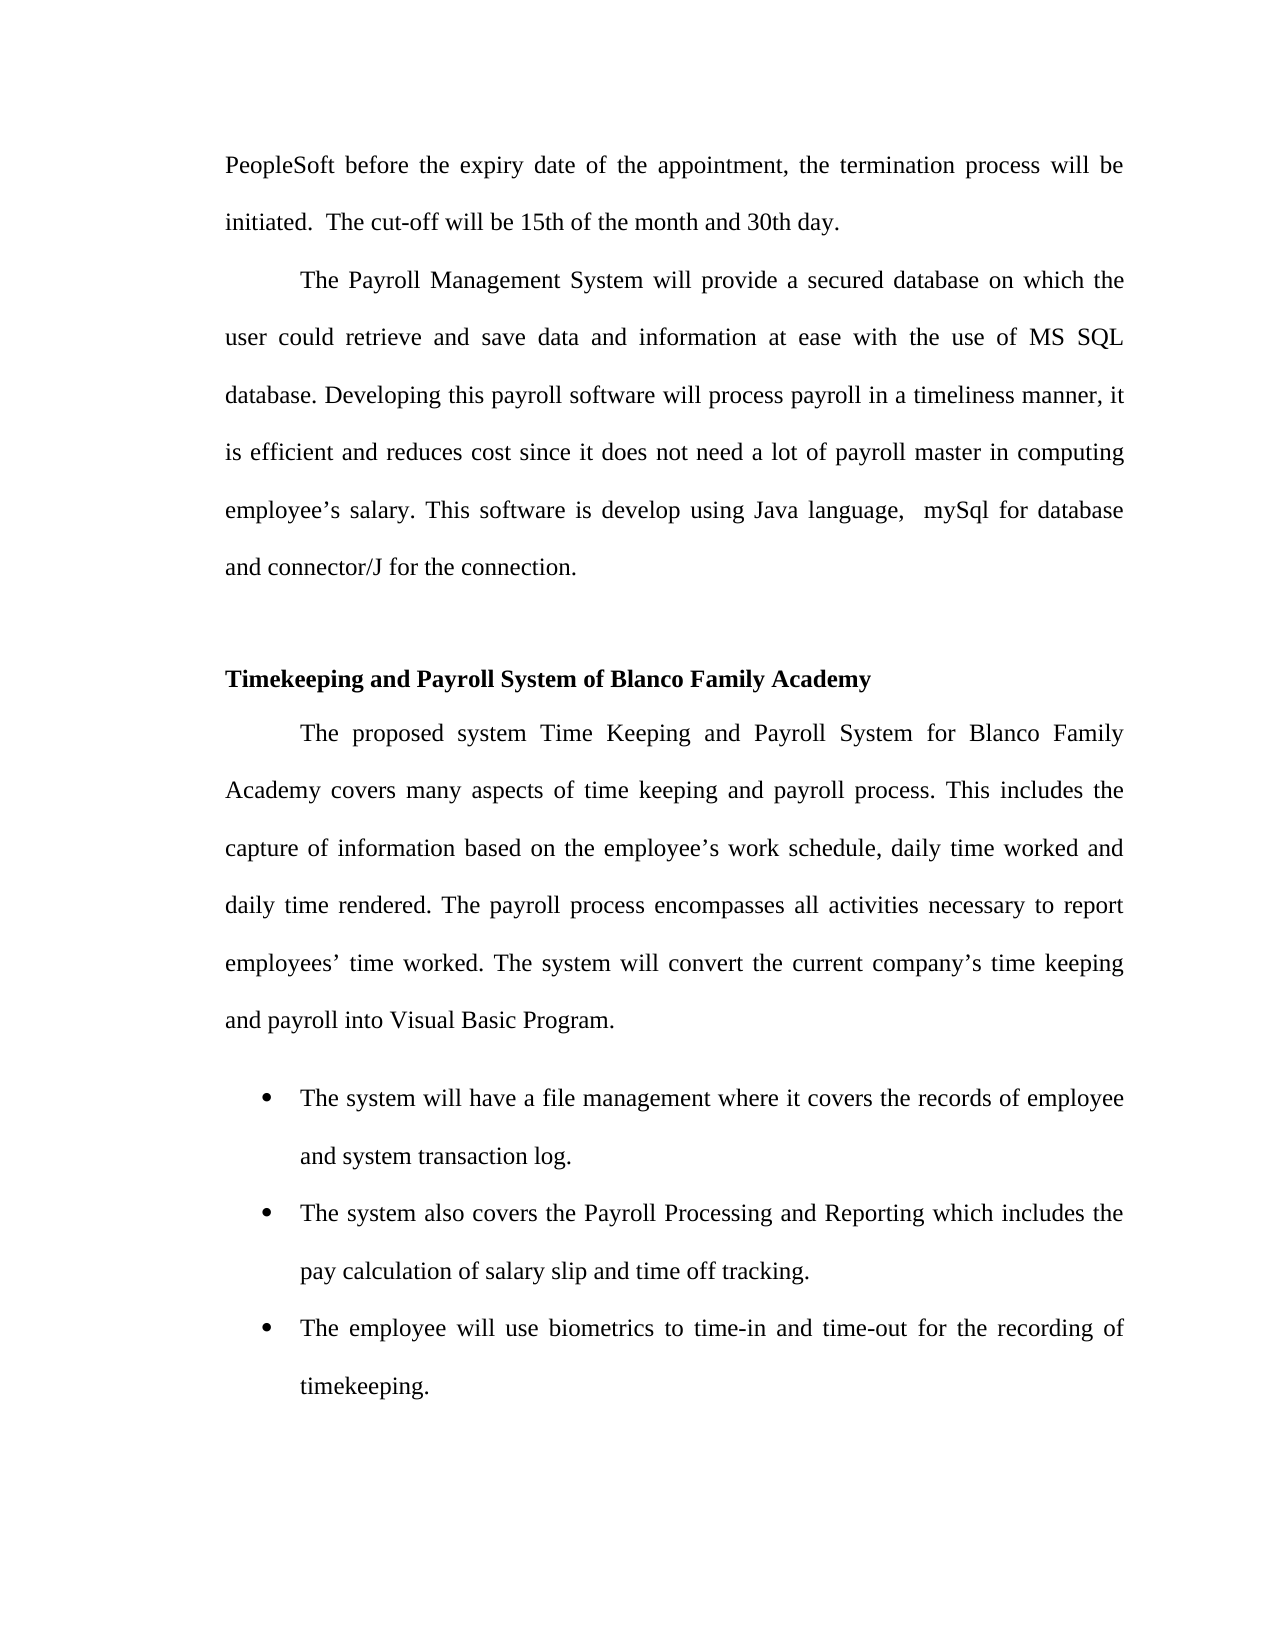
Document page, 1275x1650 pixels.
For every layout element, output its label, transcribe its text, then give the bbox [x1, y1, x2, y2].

list The system will have a file management where it covers the records of employee and system transaction log. [262, 1083, 1125, 1170]
text The Payroll Management System will provide a secured database on which the user could retrieve and save data and information at ease with the use of MS SQL database. Developing this payroll software will process payroll in a timeliness manner, it is efficient and reduces cost since it does not need a lot of payroll master in computing employee’s salary. This software is develop using Java language, mySql for database and connector/J for the connection. [225, 265, 1125, 581]
text Timekeeping and Payroll System of Blanco Family Academy [225, 664, 1125, 693]
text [225, 150, 1125, 236]
list The employee will use biometrics to time-in and time-out for the recording of timekeeping. [262, 1313, 1125, 1400]
text The proposed system Time Keeping and Payroll System for Blanco Family Academy covers many aspects of time keeping and payroll process. This includes the capture of information based on the employee’s work schedule, daily time worked and daily time rendered. The payroll process encompasses all activities necessary to report employees’ time worked. The system will convert the current company’s time keeping and payroll into Visual Basic Program. [225, 718, 1125, 1034]
list The system also covers the Payroll Processing and Reporting which includes the pay calculation of salary slip and time off tracking. [262, 1198, 1125, 1285]
